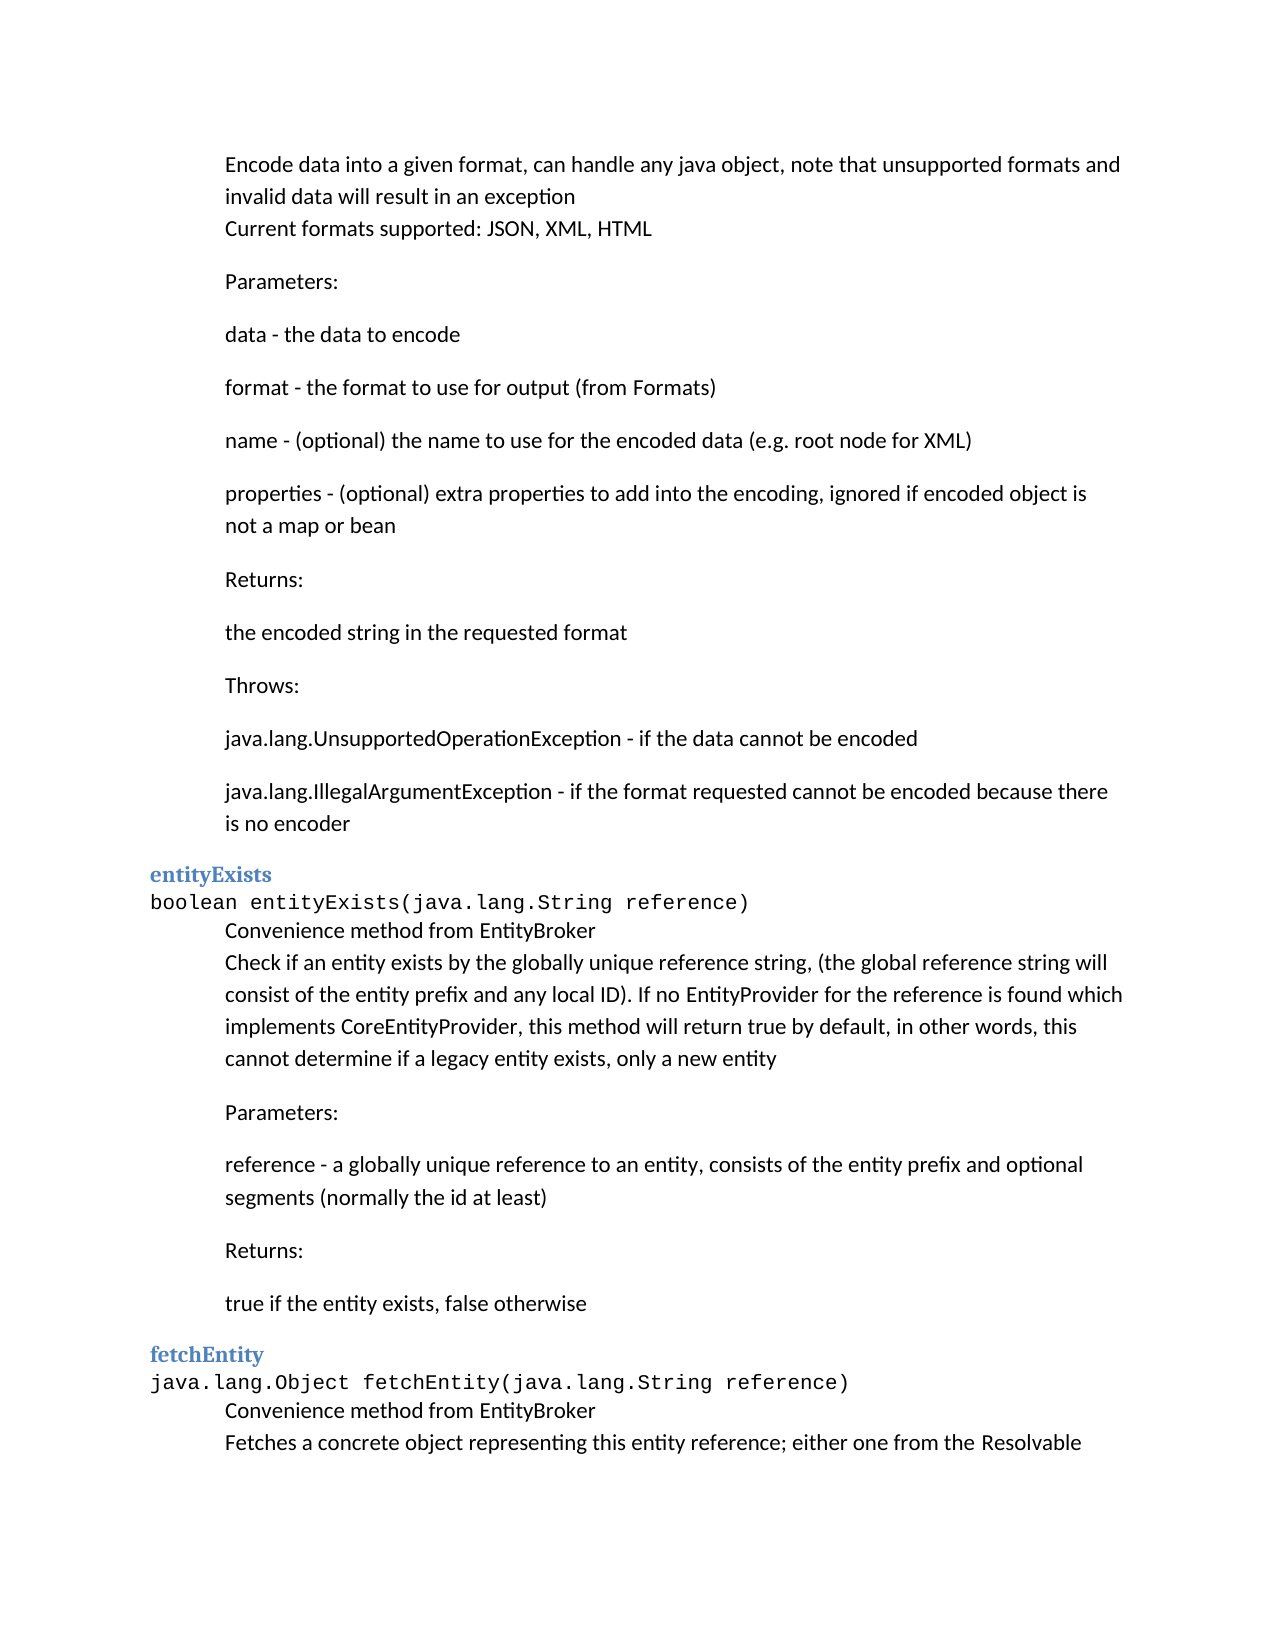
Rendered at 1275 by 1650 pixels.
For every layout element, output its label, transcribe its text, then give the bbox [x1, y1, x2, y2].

text java.lang.IllegalArgumentException - if the format requested cannot be encoded because there is no encoder [225, 777, 1125, 837]
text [225, 1396, 1125, 1456]
text name - (optional) the name to use for the encoded data (e.g. root node for XML) [225, 426, 1125, 454]
text Convenience method from EntityBroker Check if an entity exists by the globally unique reference string, (the global reference string will consist of the entity prefix and any local ID). If no EntityProvider for the reference is found which implements CoreEntityProvider, this method will return true by default, in other words, this cannot determine if a legacy entity exists, only a new entity [225, 916, 1125, 1073]
text reference - a globally unique reference to an entity, consists of the entity prefix and optional segments (normally the id at least) [225, 1151, 1125, 1211]
text the encoded string in the requested format [225, 618, 1125, 646]
text java.lang.Object fetchEntity(java.lang.String reference) [150, 1372, 1125, 1396]
text Returns: [225, 1236, 1125, 1264]
text data - the data to encode [225, 320, 1125, 348]
subtitle entityExists [150, 862, 1125, 888]
subtitle fetchEntity [150, 1342, 1125, 1368]
text Parameters: [225, 1098, 1125, 1126]
text java.lang.UnsupportedOperationException - if the data cannot be encoded [225, 724, 1125, 752]
text Returns: [225, 565, 1125, 593]
text true if the entity exists, false otherwise [225, 1289, 1125, 1317]
text Throws: [225, 671, 1125, 699]
text properties - (optional) extra properties to add into the encoding, ignored if encoded object is not a map or bean [225, 479, 1125, 540]
text format - the format to use for output (from Formats) [225, 373, 1125, 401]
text boolean entityExists(java.lang.String reference) [150, 892, 1125, 916]
text Parameters: [225, 267, 1125, 295]
text Encode data into a given format, can handle any java object, note that unsupported formats and invalid data will result in an exception Current formats supported: JSON, XML, HTML [225, 150, 1125, 242]
